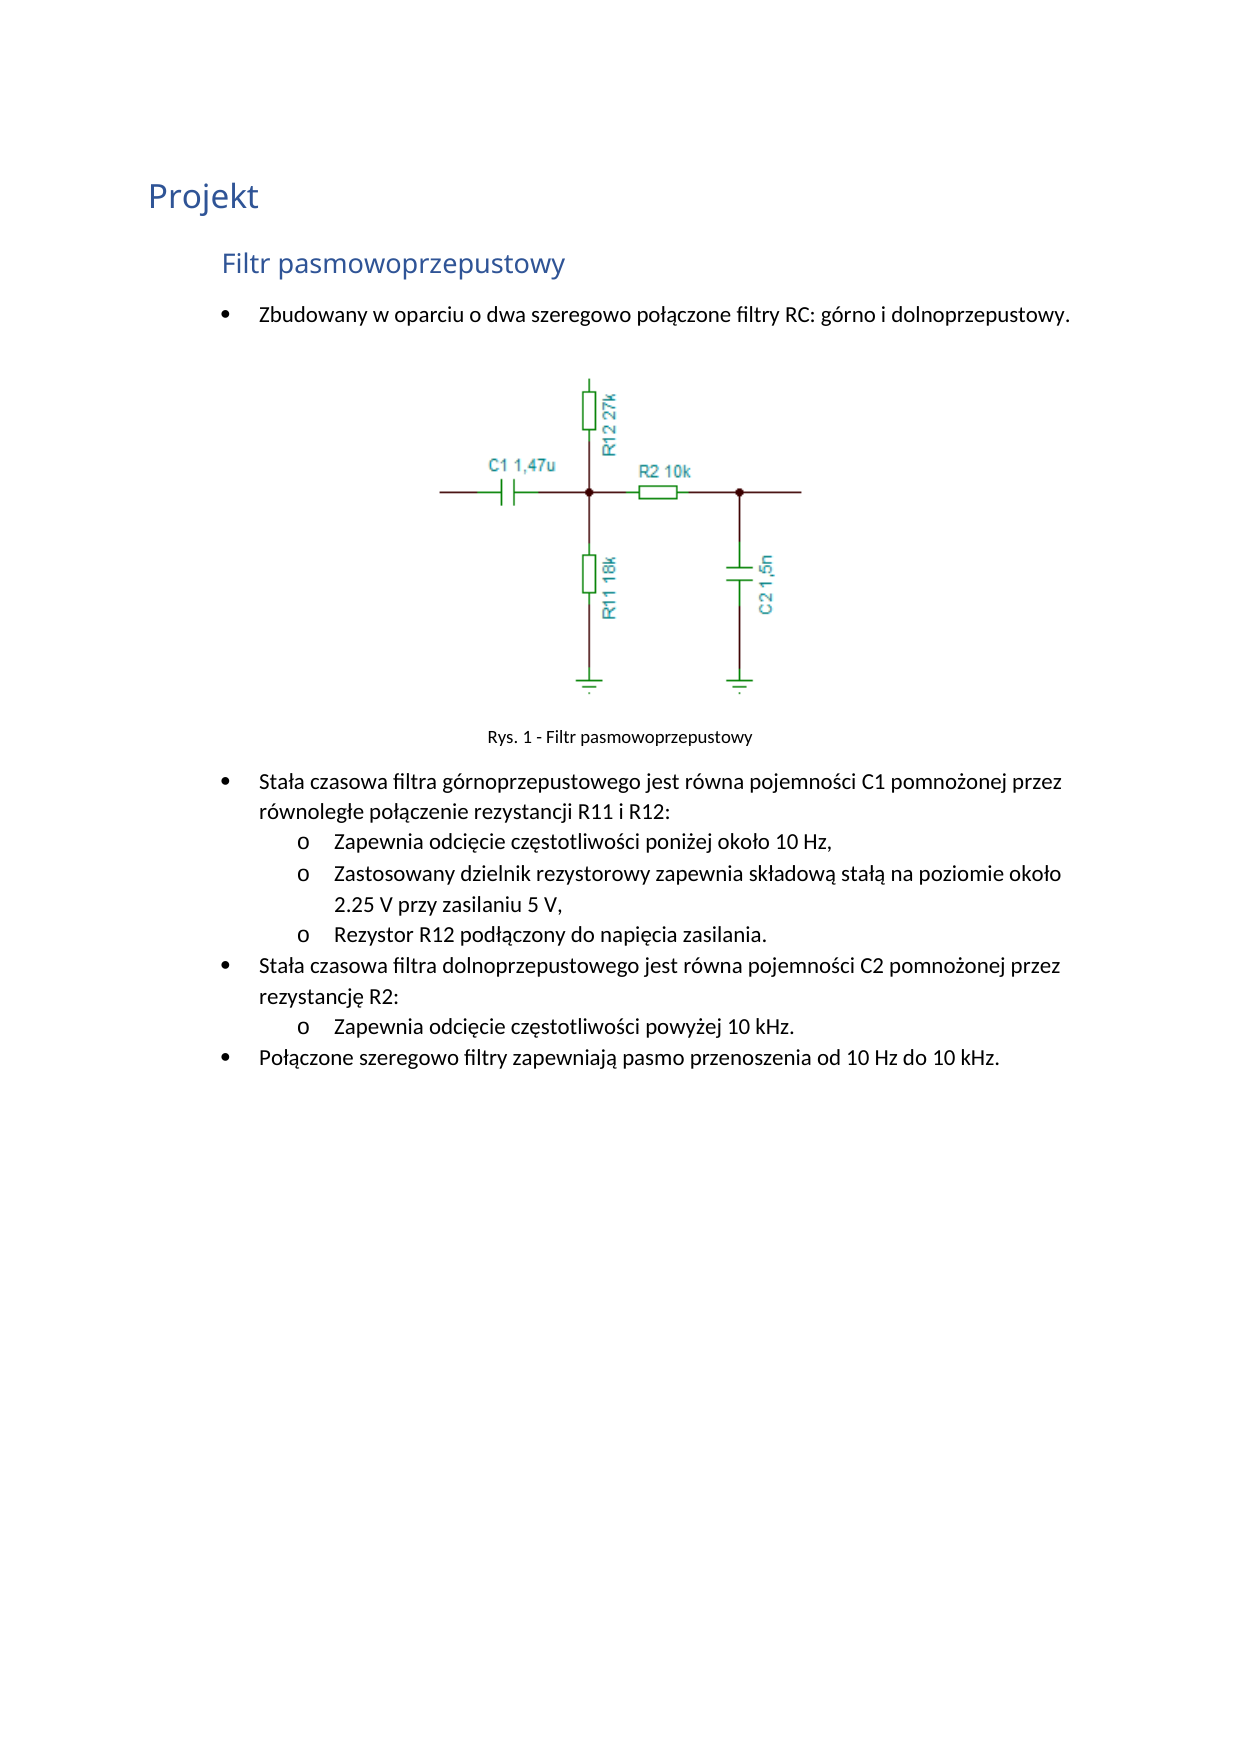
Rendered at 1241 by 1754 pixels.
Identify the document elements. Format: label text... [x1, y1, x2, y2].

list Zapewnia odcięcie częstotliwości powyżej 10 kHz. [296, 1012, 1093, 1041]
list Rezystor R12 podłączony do napięcia zasilania. [296, 920, 1093, 949]
subtitle Projekt [148, 173, 1093, 218]
list Stała czasowa filtra dolnoprzepustowego jest równa pojemności C2 pomnożonej przez rezystancję R2: [221, 952, 1093, 1010]
list Zapewnia odcięcie częstotliwości poniżej około 10 Hz, [296, 827, 1093, 856]
list Stała czasowa filtra górnoprzepustowego jest równa pojemności C1 pomnożonej przez równoległe połączenie rezystancji R11 i R12: [221, 767, 1093, 825]
list Zastosowany dzielnik rezystorowy zapewnia składową stałą na poziomie około 2.25 V przy zasilaniu 5 V, [296, 859, 1093, 918]
list Połączone szeregowo filtry zapewniają pasmo przenoszenia od 10 Hz do 10 kHz. [221, 1043, 1093, 1072]
list Zbudowany w oparciu o dwa szeregowo połączone filtry RC: górno i dolnoprzepustowy. [221, 300, 1093, 328]
picture [407, 347, 833, 724]
subtitle Filtr pasmowoprzepustowy [221, 245, 1093, 282]
